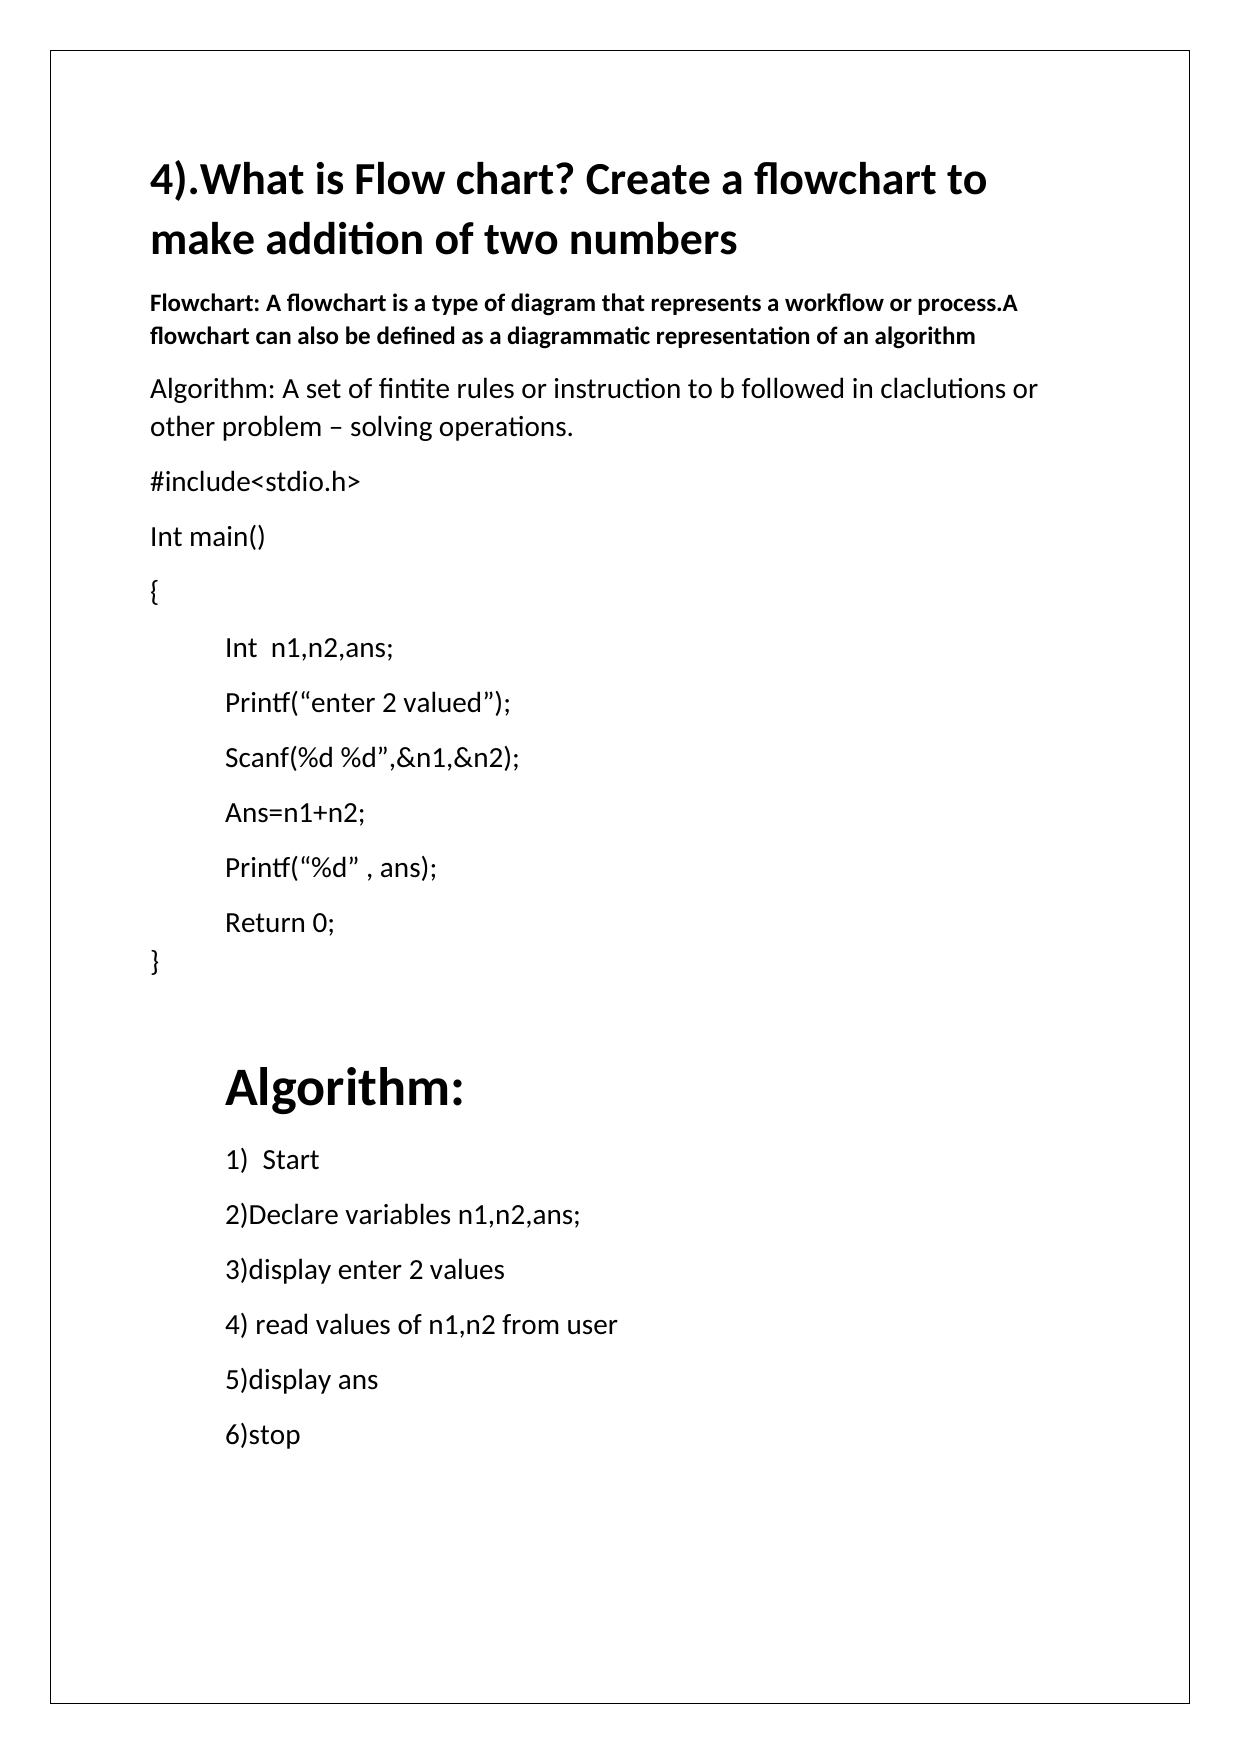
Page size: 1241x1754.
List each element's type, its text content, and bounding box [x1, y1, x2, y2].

list Start [225, 1141, 1090, 1176]
text Printf(“enter 2 valued”); [150, 684, 1090, 719]
text 4).What is Flow chart? Create a flowchart to make addition of two numbers [150, 150, 1090, 266]
text Scanf(%d %d”,&n1,&n2); [150, 739, 1090, 774]
text Int n1,n2,ans; [150, 629, 1090, 664]
text Int main() [150, 518, 1090, 554]
text Flowchart: A flowchart is a type of diagram that represents a workflow or process.A flowchart can also be defined as a diagrammatic representation of an algorithm [150, 287, 1090, 351]
text Algorithm: A set of fintite rules or instruction to b followed in claclutions or other problem – solving operations. [150, 370, 1090, 444]
text #include<stdio.h> [150, 463, 1090, 499]
text 4) read values of n1,n2 from user [225, 1306, 1090, 1342]
text 6)stop [225, 1416, 1090, 1452]
text Printf(“%d” , ans); [150, 849, 1090, 885]
text { [150, 573, 1090, 609]
text 3)display enter 2 values [225, 1251, 1090, 1287]
text 5)display ans [225, 1361, 1090, 1397]
text Algorithm: [150, 1053, 1090, 1119]
text Return 0; } [150, 904, 1090, 978]
text Ans=n1+n2; [150, 794, 1090, 829]
text 2)Declare variables n1,n2,ans; [225, 1196, 1090, 1232]
